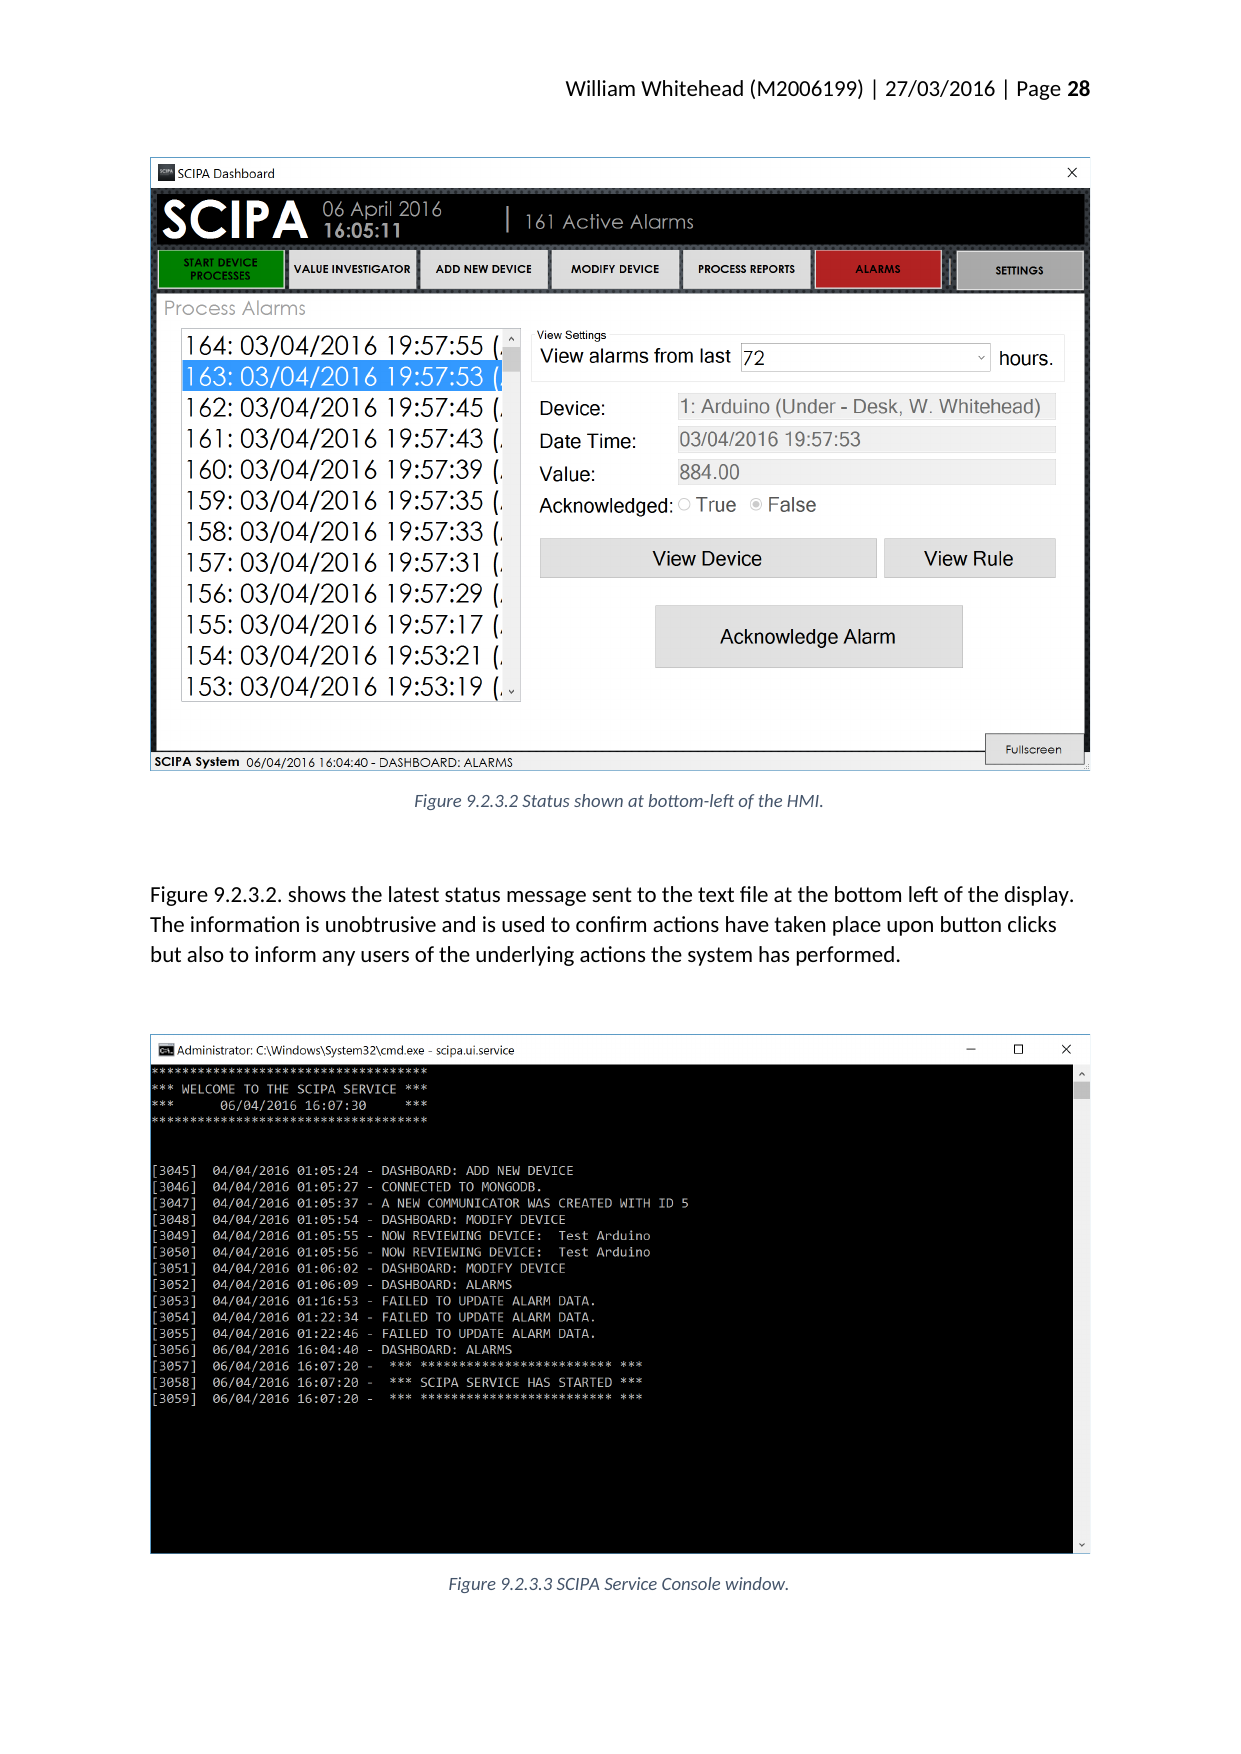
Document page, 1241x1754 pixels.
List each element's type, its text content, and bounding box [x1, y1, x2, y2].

text Figure 9.2.3.2. shows the latest status message sent to the text file at the bottom left of the display. The information is unobtrusive and is used to confirm actions have taken place upon button clicks but also to inform any users of the underlying actions the system has performed. [150, 880, 1090, 968]
picture [150, 157, 1091, 771]
text Figure 9.2.3.2 Status shown at bottom-left of the HMI. [150, 789, 1090, 812]
picture [150, 1034, 1091, 1554]
text Figure 9.2.3.3 SCIPA Service Console window. [150, 1572, 1090, 1595]
